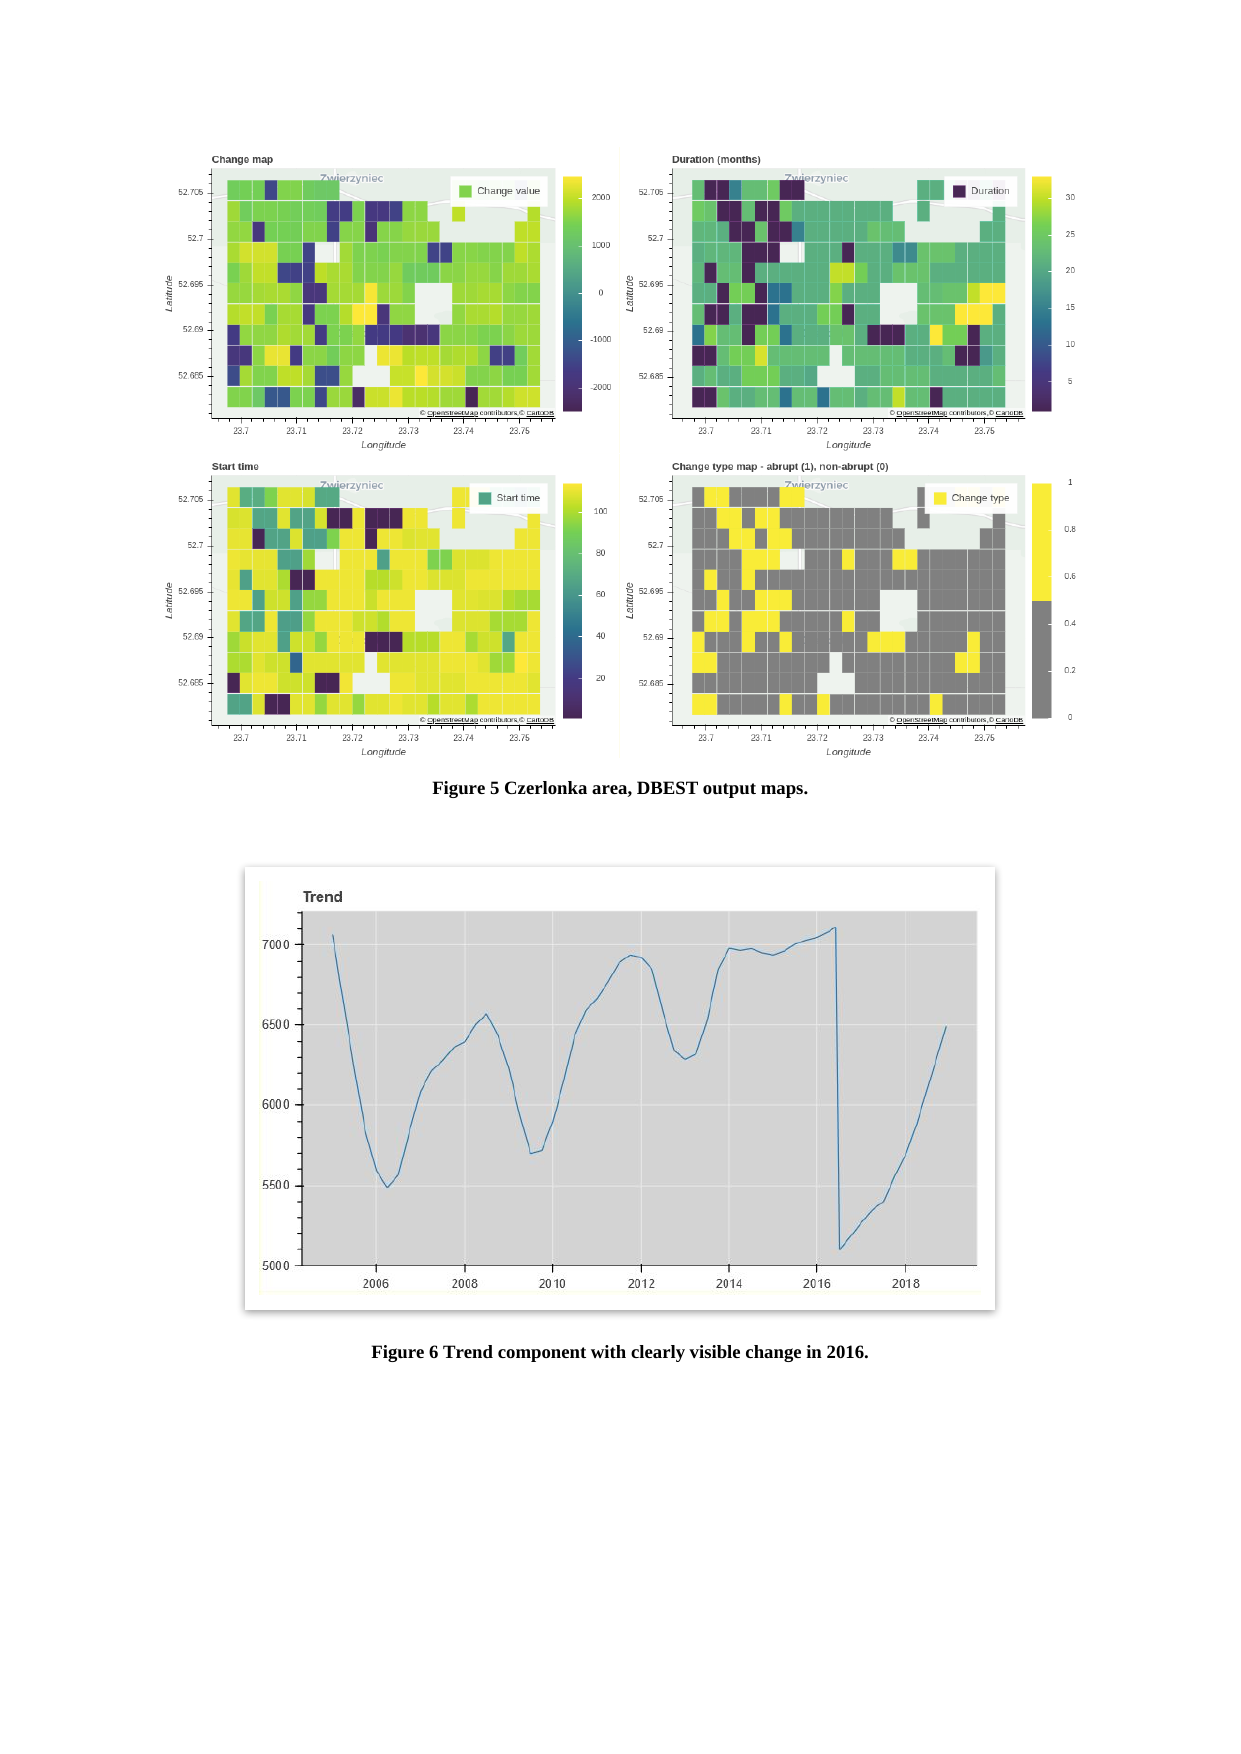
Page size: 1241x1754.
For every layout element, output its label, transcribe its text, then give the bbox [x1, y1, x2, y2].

picture [162, 147, 1078, 758]
picture [259, 881, 981, 1295]
text Figure 6 Trend component with clearly visible change in 2016. [148, 1341, 1093, 1362]
text Figure 5 Czerlonka area, DBEST output maps. [148, 777, 1093, 798]
